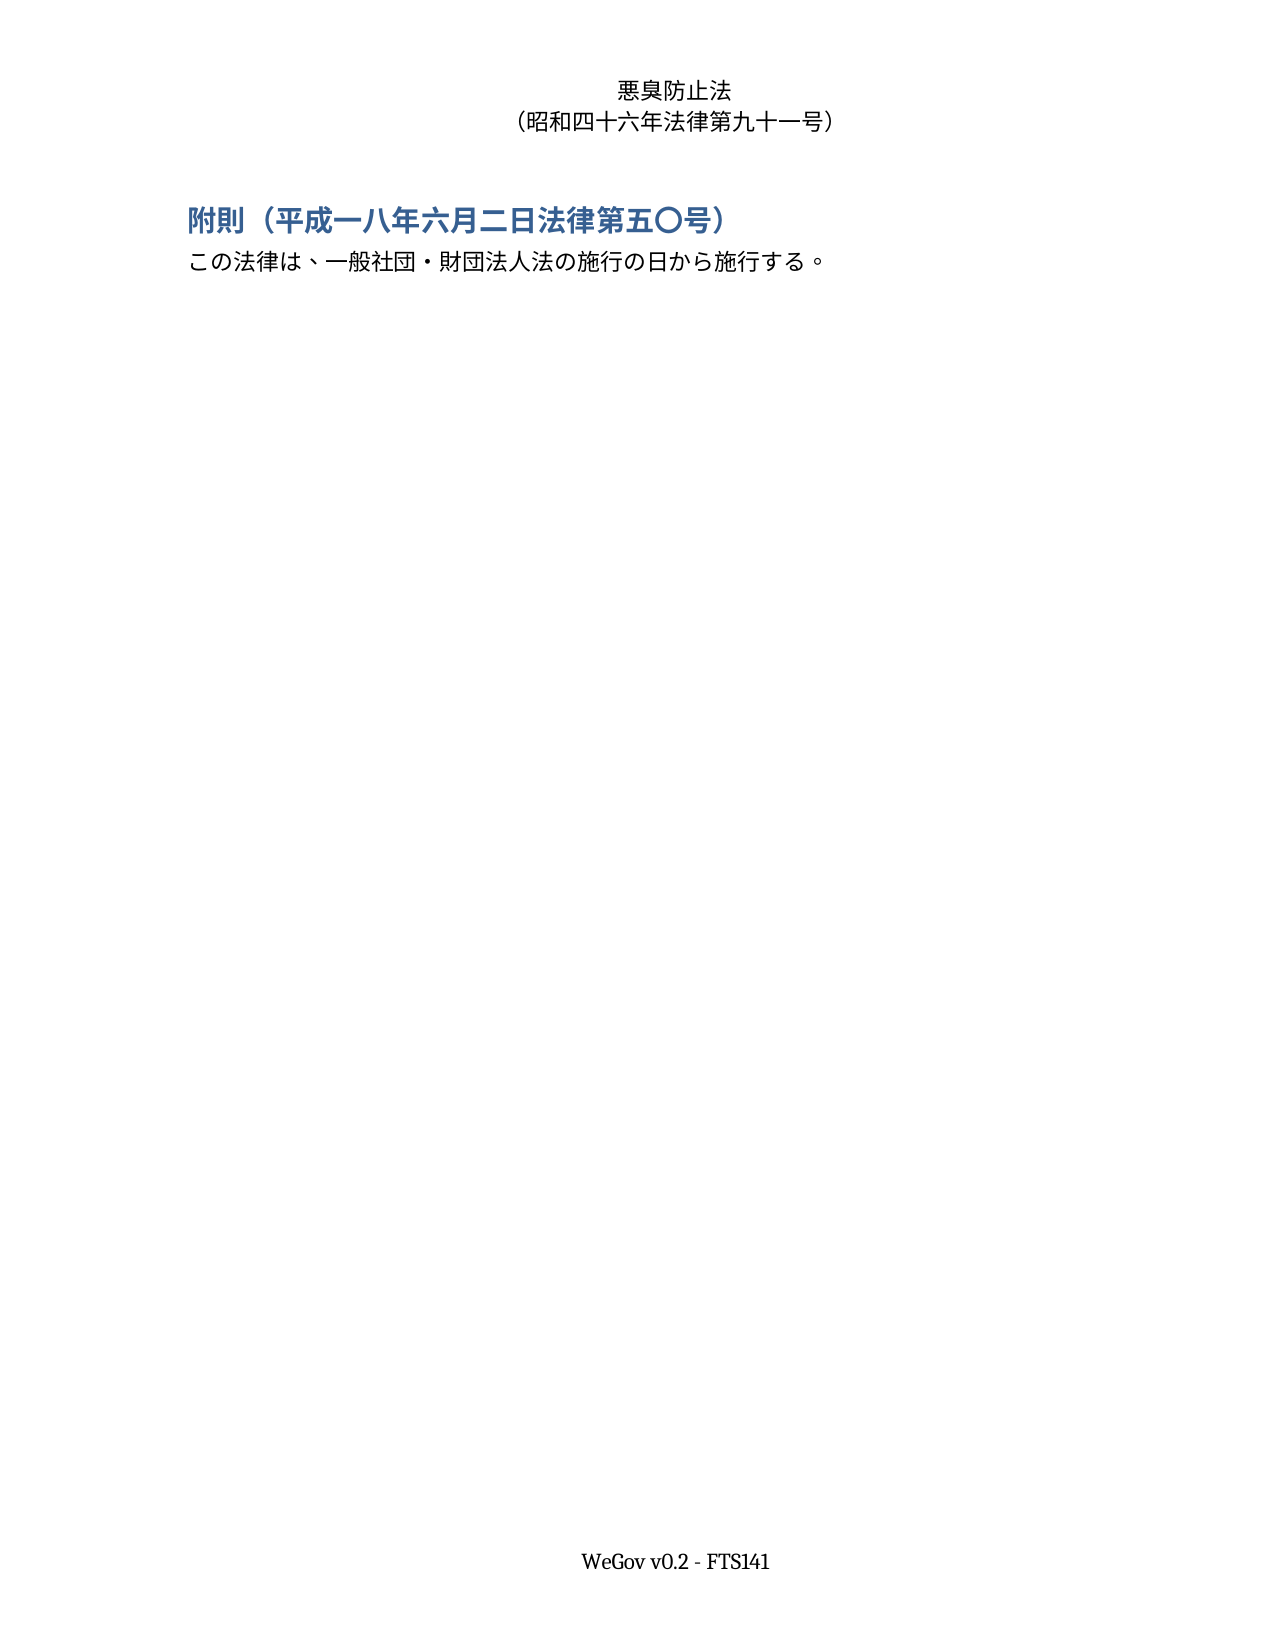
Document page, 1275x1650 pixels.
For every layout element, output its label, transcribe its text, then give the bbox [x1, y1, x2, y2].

subtitle 附則（平成一八年六月二日法律第五〇号） [187, 200, 1087, 240]
text この法律は、一般社団・財団法人法の施行の日から施行する。 [187, 246, 1087, 277]
